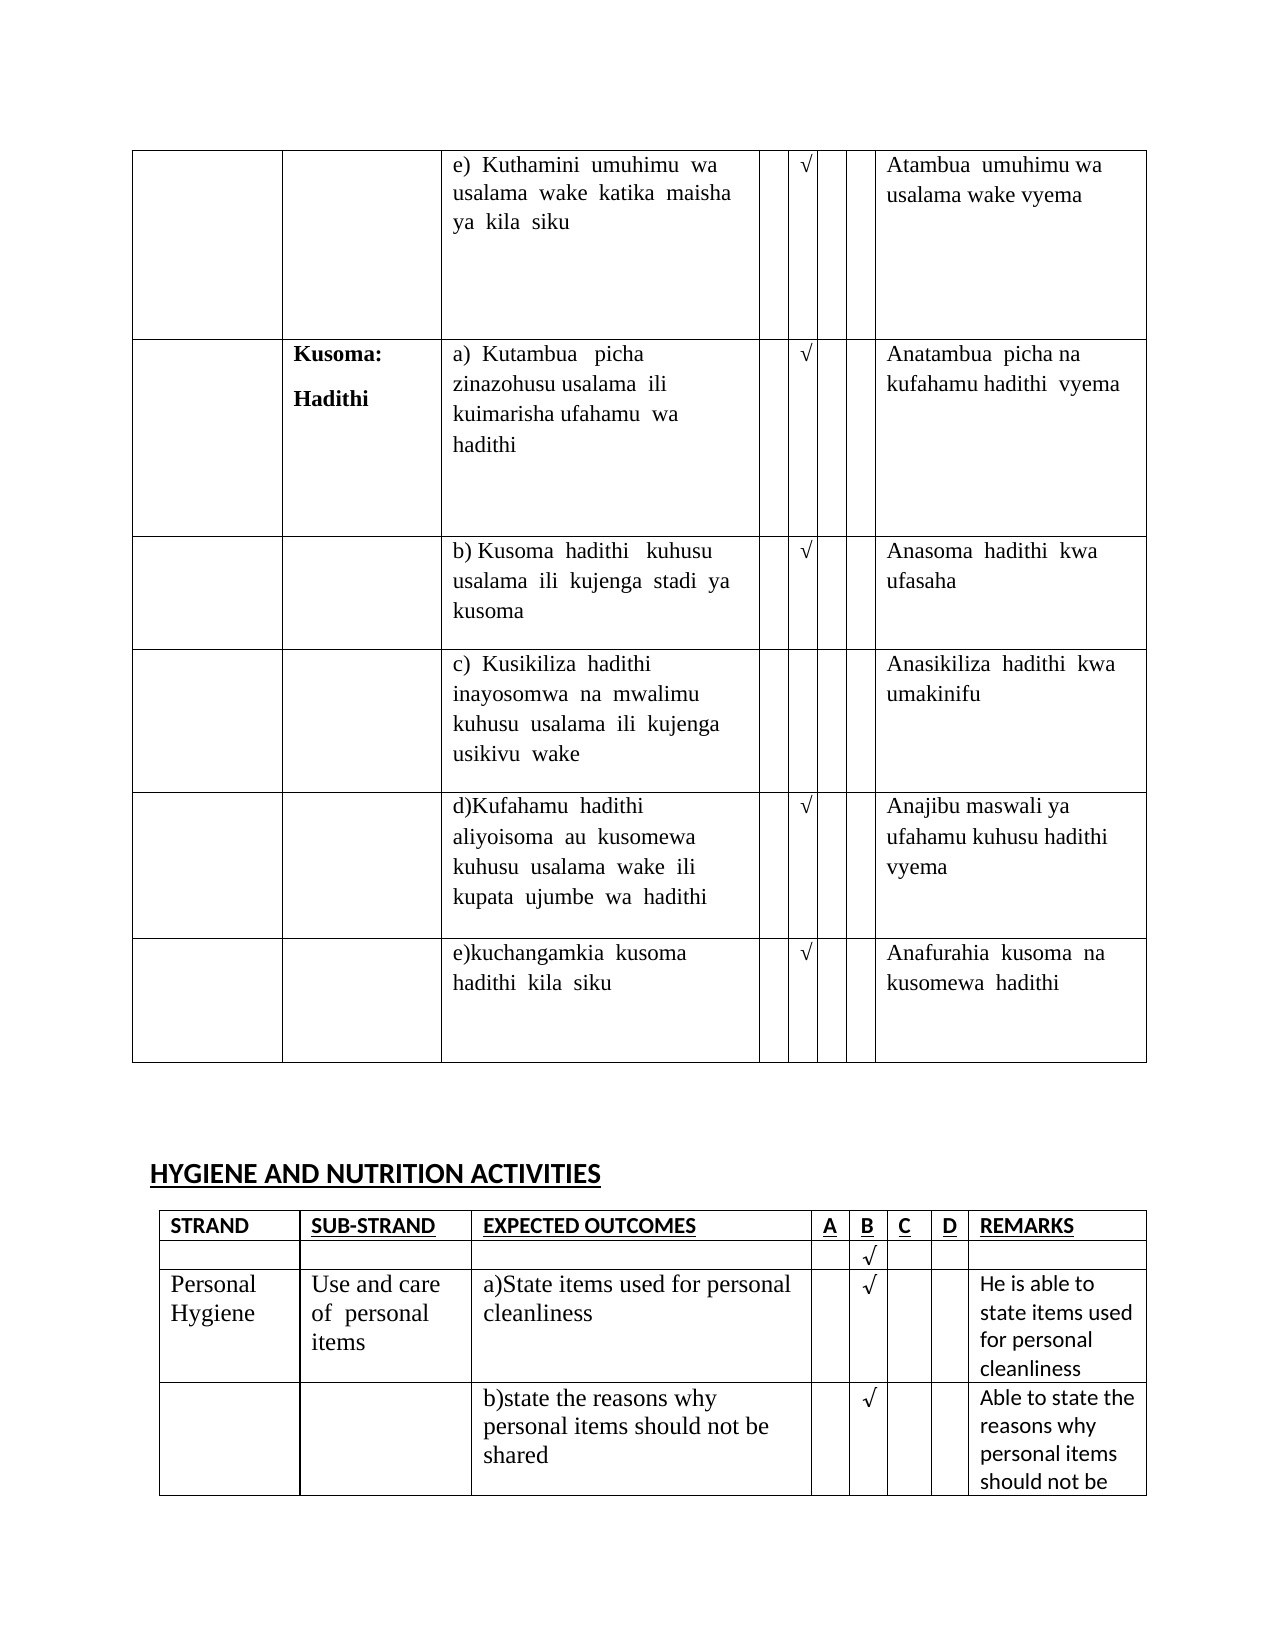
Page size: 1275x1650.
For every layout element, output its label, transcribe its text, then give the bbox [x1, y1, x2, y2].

table_header C [888, 1211, 931, 1239]
table_cell [818, 939, 846, 1062]
table_header D [932, 1211, 968, 1239]
table_cell Atambua umuhimu wa usalama wake vyema [876, 151, 1146, 339]
table_cell [760, 537, 788, 649]
table_cell e) Kuthamini umuhimu wa usalama wake katika maisha ya kila siku [442, 151, 759, 339]
table_cell √ [850, 1241, 887, 1268]
table_cell Anajibu maswali ya ufahamu kuhusu hadithi vyema [876, 793, 1146, 938]
table_cell [932, 1383, 968, 1495]
table_cell [472, 1241, 811, 1268]
text HYGIENE AND NUTRITION ACTIVITIES [150, 1155, 1125, 1191]
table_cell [472, 1383, 811, 1495]
table_cell [818, 793, 846, 938]
table_cell Anatambua picha na kufahamu hadithi vyema [876, 340, 1146, 536]
table_cell [812, 1383, 849, 1495]
table_cell [133, 151, 282, 339]
table_cell [847, 939, 875, 1062]
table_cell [969, 1383, 1146, 1495]
table_cell [760, 793, 788, 938]
table_cell √ [789, 793, 817, 938]
table_cell [760, 340, 788, 536]
table_cell c) Kusikiliza hadithi inayosomwa na mwalimu kuhusu usalama ili kujenga usikivu wake [442, 650, 759, 792]
table_cell [847, 151, 875, 339]
table_cell [160, 1383, 299, 1495]
table_cell He is able to state items used for personal cleanliness [969, 1270, 1146, 1382]
table_cell e)kuchangamkia kusoma hadithi kila siku [442, 939, 759, 1062]
table_cell [160, 1241, 299, 1268]
table_cell [818, 340, 846, 536]
table_header B [850, 1211, 887, 1239]
table_cell [812, 1270, 849, 1382]
table_cell [301, 1383, 471, 1495]
table_cell √ [789, 340, 817, 536]
table_header SUB-STRAND [301, 1211, 471, 1239]
table_cell [932, 1241, 968, 1268]
table_cell [888, 1270, 931, 1382]
table_cell [888, 1241, 931, 1268]
table_cell [812, 1241, 849, 1268]
table_cell a)State items used for personal cleanliness [472, 1270, 811, 1382]
table_cell [847, 340, 875, 536]
table_cell √ [789, 939, 817, 1062]
table_cell [932, 1270, 968, 1382]
table_header EXPECTED OUTCOMES [472, 1211, 811, 1239]
table_cell [760, 151, 788, 339]
table_cell [760, 650, 788, 792]
table_cell [301, 1241, 471, 1268]
table_cell [969, 1241, 1146, 1268]
table_cell [847, 650, 875, 792]
table_cell Anafurahia kusoma na kusomewa hadithi [876, 939, 1146, 1062]
table_cell Anasikiliza hadithi kwa umakinifu [876, 650, 1146, 792]
table_cell √ [789, 537, 817, 649]
table_cell [133, 650, 282, 792]
table_cell Kusoma: Hadithi [283, 340, 441, 536]
table_cell [283, 151, 441, 339]
table_cell Personal Hygiene [160, 1270, 299, 1382]
table_header A [812, 1211, 849, 1239]
table_cell [847, 537, 875, 649]
table_cell √ [850, 1270, 887, 1382]
table_cell [133, 793, 282, 938]
table_cell [818, 151, 846, 339]
table_cell Use and care of personal items [301, 1270, 471, 1382]
table_cell [760, 939, 788, 1062]
table_cell √ [789, 151, 817, 339]
table_header STRAND [160, 1211, 299, 1239]
table_cell [818, 537, 846, 649]
table_cell [847, 793, 875, 938]
table_cell [888, 1383, 931, 1495]
table_cell Anasoma hadithi kwa ufasaha [876, 537, 1146, 649]
table_cell b) Kusoma hadithi kuhusu usalama ili kujenga stadi ya kusoma [442, 537, 759, 649]
table_cell [133, 537, 282, 649]
table_cell [133, 340, 282, 536]
table_cell a) Kutambua picha zinazohusu usalama ili kuimarisha ufahamu wa hadithi [442, 340, 759, 536]
table_cell [283, 793, 441, 938]
table_cell [133, 939, 282, 1062]
table_cell [789, 650, 817, 792]
table_cell [283, 939, 441, 1062]
table_header REMARKS [969, 1211, 1146, 1239]
table_cell [283, 650, 441, 792]
table_cell [818, 650, 846, 792]
table_cell [283, 537, 441, 649]
table_cell d)Kufahamu hadithi aliyoisoma au kusomewa kuhusu usalama wake ili kupata ujumbe wa hadithi [442, 793, 759, 938]
table_cell √ [850, 1383, 887, 1495]
